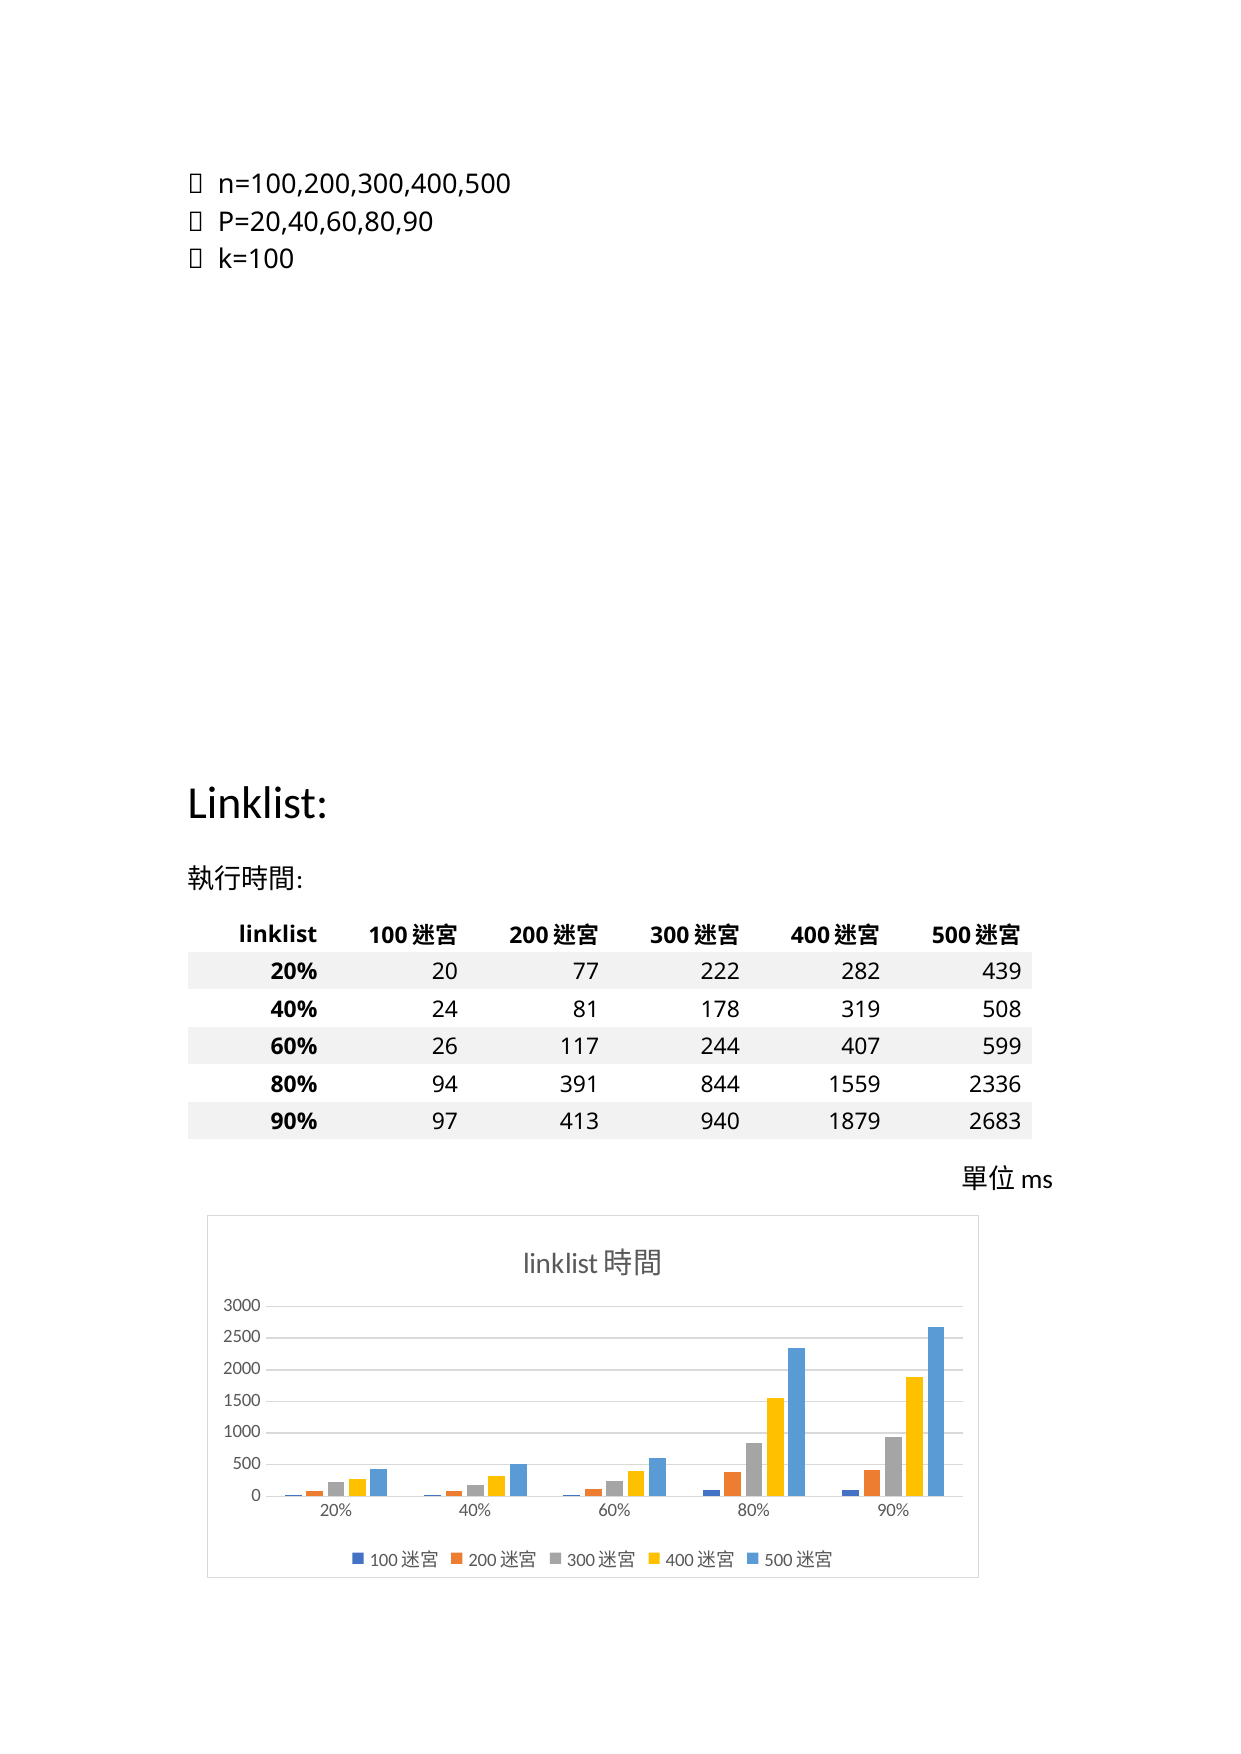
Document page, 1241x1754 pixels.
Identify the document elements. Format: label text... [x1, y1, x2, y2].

table_cell 439 [892, 952, 1032, 989]
table_cell 20% [188, 952, 328, 989]
table_cell 80% [188, 1065, 328, 1102]
table_header linklist [188, 915, 328, 952]
table_header 400迷宮 [751, 915, 892, 952]
table_cell 599 [892, 1027, 1032, 1064]
table_cell 94 [328, 1065, 469, 1102]
table_cell 282 [751, 952, 892, 989]
table_cell 2683 [892, 1102, 1032, 1139]
table_cell 81 [469, 990, 610, 1027]
table_cell 1879 [751, 1102, 892, 1139]
table_cell 508 [892, 990, 1032, 1027]
table_cell 117 [469, 1027, 610, 1064]
table_cell 90% [188, 1102, 328, 1139]
table_header 300迷宮 [610, 915, 751, 952]
table_cell 940 [610, 1102, 751, 1139]
table_cell 222 [610, 952, 751, 989]
text  P=20,40,60,80,90 [187, 202, 1053, 239]
table_cell 391 [469, 1065, 610, 1102]
table_header 100迷宮 [328, 915, 469, 952]
table_cell 77 [469, 952, 610, 989]
text Linklist: [187, 764, 1053, 839]
text 單位ms [187, 1139, 1053, 1214]
table_cell 244 [610, 1027, 751, 1064]
table_cell 97 [328, 1102, 469, 1139]
table_cell 319 [751, 990, 892, 1027]
table_cell 60% [188, 1027, 328, 1064]
table_cell 24 [328, 990, 469, 1027]
table_cell 20 [328, 952, 469, 989]
table_cell 178 [610, 990, 751, 1027]
table_header 200迷宮 [469, 915, 610, 952]
table_cell 413 [469, 1102, 610, 1139]
text  k=100 [187, 239, 1053, 277]
table_cell 40% [188, 990, 328, 1027]
table_header 500迷宮 [892, 915, 1032, 952]
table_cell 407 [751, 1027, 892, 1064]
table_cell 844 [610, 1065, 751, 1102]
text  n=100,200,300,400,500 [187, 164, 1053, 202]
table_cell 1559 [751, 1065, 892, 1102]
text 執行時間: [187, 839, 1053, 914]
table_cell 26 [328, 1027, 469, 1064]
table_cell 2336 [892, 1065, 1032, 1102]
